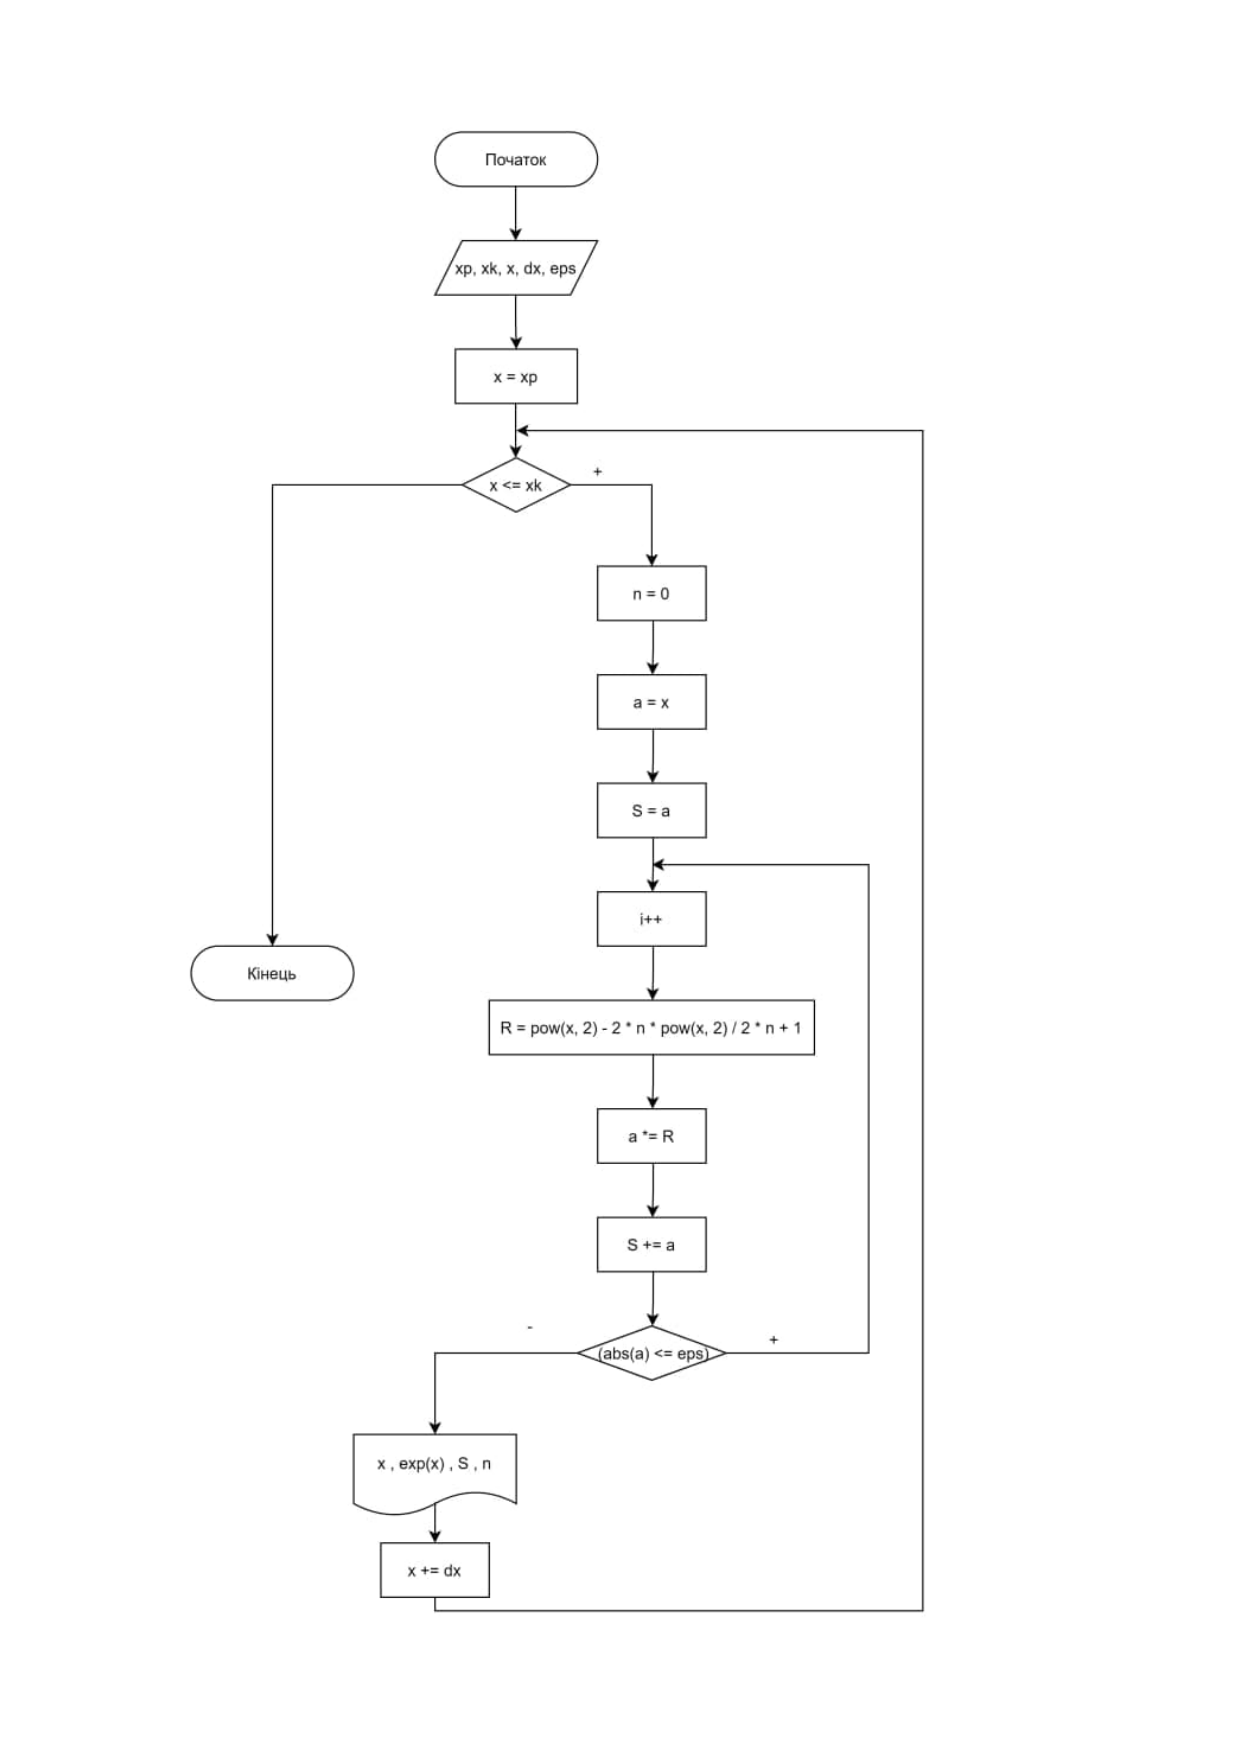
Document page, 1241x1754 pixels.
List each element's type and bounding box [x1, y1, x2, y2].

picture [177, 118, 948, 1636]
